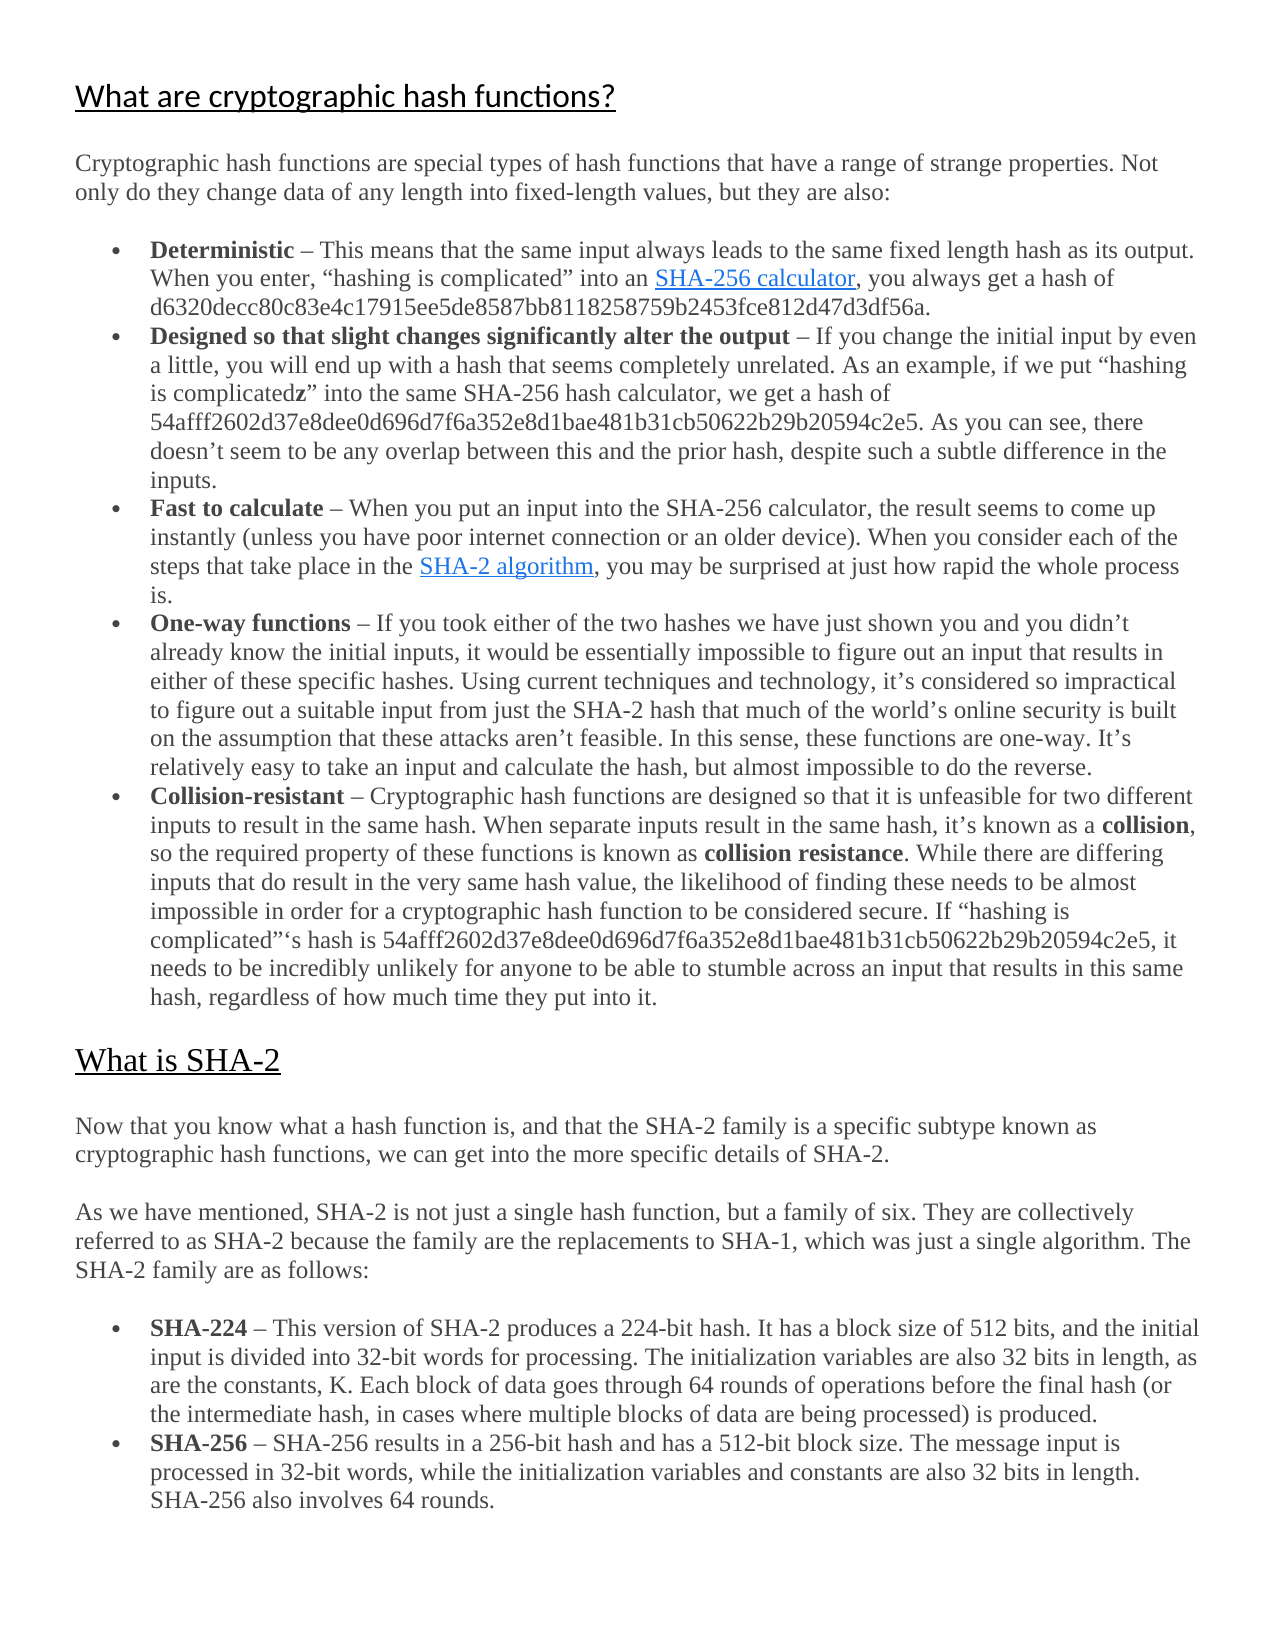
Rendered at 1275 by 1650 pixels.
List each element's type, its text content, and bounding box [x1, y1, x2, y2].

list One-way functions – If you took either of the two hashes we have just shown you and you didn’t already know the initial inputs, it would be essentially impossible to figure out an input that results in either of these specific hashes. Using current techniques and technology, it’s considered so impractical to figure out a suitable input from just the SHA-2 hash that much of the world’s online security is built on the assumption that these attacks aren’t feasible. In this sense, these functions are one-way. It’s relatively easy to take an input and calculate the hash, but almost impossible to do the reverse. [112, 608, 1200, 781]
list Fast to calculate – When you put an input into the SHA-256 calculator, the result seems to come up instantly (unless you have poor internet connection or an older device). When you consider each of the steps that take place in the SHA-2 algorithm, you may be surprised at just how rapid the whole process is. [112, 493, 1200, 608]
text What are cryptographic hash functions? [75, 75, 1200, 116]
list Collision-resistant – Cryptographic hash functions are designed so that it is unfeasible for two different inputs to result in the same hash. When separate inputs result in the same hash, it’s known as a collision, so the required property of these functions is known as collision resistance. While there are differing inputs that do result in the very same hash value, the likelihood of finding these needs to be almost impossible in order for a cryptographic hash function to be considered secure. If “hashing is complicated”‘s hash is 54afff2602d37e8dee0d696d7f6a352e8d1bae481b31cb50622b29b20594c2e5, it needs to be incredibly unlikely for anyone to be able to stumble across an input that results in this same hash, regardless of how much time they put into it. [112, 781, 1200, 1011]
text As we have mentioned, SHA-2 is not just a single hash function, but a family of six. They are collectively referred to as SHA-2 because the family are the replacements to SHA-1, which was just a single algorithm. The SHA-2 family are as follows: [75, 1197, 1200, 1284]
text Now that you know what a hash function is, and that the SHA-2 family is a specific subtype known as cryptographic hash functions, we can get into the more specific details of SHA-2. [75, 1111, 1200, 1168]
list SHA-224 – This version of SHA-2 produces a 224-bit hash. It has a block size of 512 bits, and the initial input is divided into 32-bit words for processing. The initialization variables are also 32 bits in length, as are the constants, K. Each block of data goes through 64 rounds of operations before the final hash (or the intermediate hash, in cases where multiple blocks of data are being processed) is produced. [112, 1313, 1200, 1428]
text What is SHA-2 [75, 1040, 1200, 1078]
text Cryptographic hash functions are special types of hash functions that have a range of strange properties. Not only do they change data of any length into fixed-length values, but they are also: [75, 148, 1200, 206]
list Deterministic – This means that the same input always leads to the same fixed length hash as its output. When you enter, “hashing is complicated” into an SHA-256 calculator, you always get a hash of d6320decc80c83e4c17915ee5de8587bb8118258759b2453fce812d47d3df56a. [112, 235, 1200, 321]
list Designed so that slight changes significantly alter the output – If you change the initial input by even a little, you will end up with a hash that seems completely unrelated. As an example, if we put “hashing is complicatedz” into the same SHA-256 hash calculator, we get a hash of 54afff2602d37e8dee0d696d7f6a352e8d1bae481b31cb50622b29b20594c2e5. As you can see, there doesn’t seem to be any overlap between this and the prior hash, despite such a subtle difference in the inputs. [112, 321, 1200, 493]
list SHA-256 – SHA-256 results in a 256-bit hash and has a 512-bit block size. The message input is processed in 32-bit words, while the initialization variables and constants are also 32 bits in length. SHA-256 also involves 64 rounds. [112, 1428, 1200, 1514]
